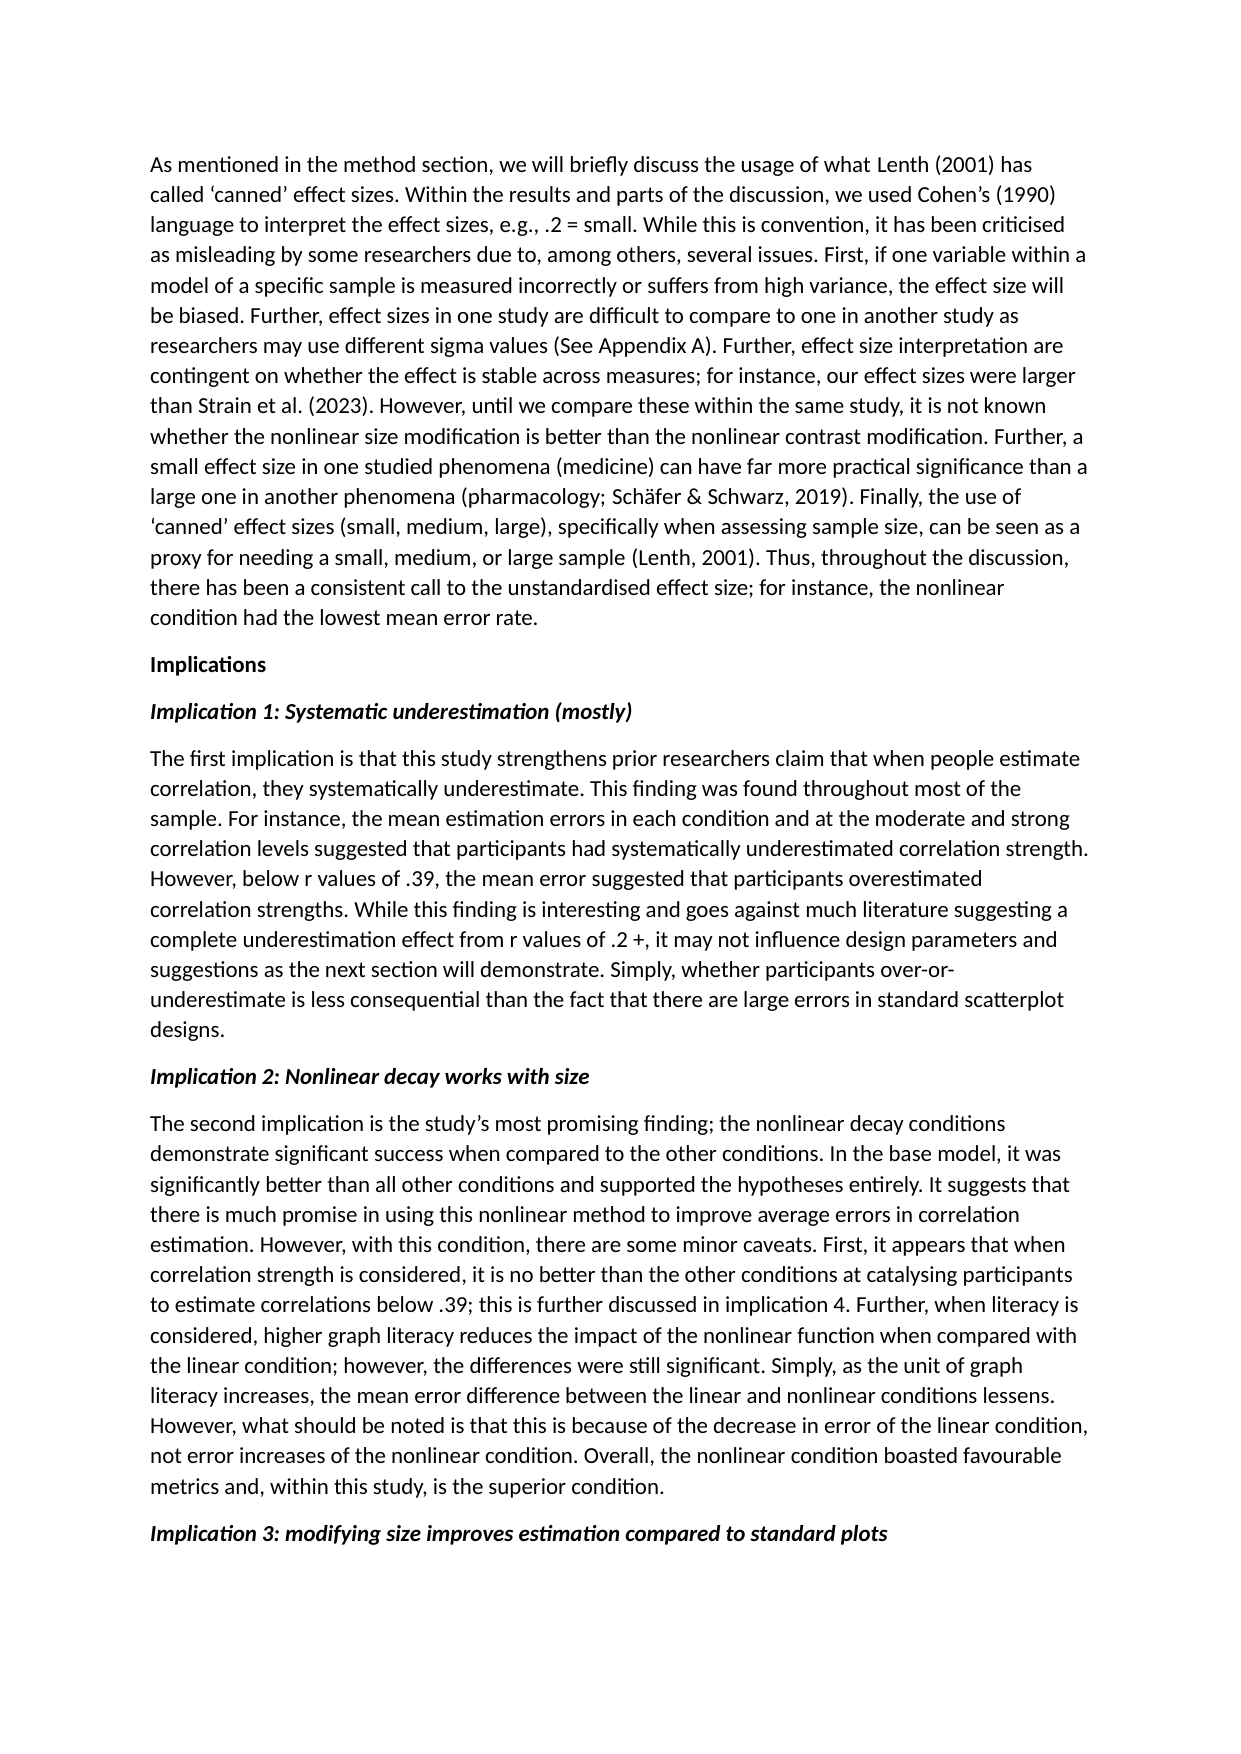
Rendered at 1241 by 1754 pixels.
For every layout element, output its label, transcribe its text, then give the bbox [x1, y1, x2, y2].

text Implications [150, 650, 1090, 678]
text Implication 1: Systematic underestimation (mostly) [150, 697, 1090, 725]
text Implication 3: modifying size improves estimation compared to standard plots [150, 1519, 1090, 1547]
text The second implication is the study’s most promising finding; the nonlinear decay conditions demonstrate significant success when compared to the other conditions. In the base model, it was significantly better than all other conditions and supported the hypotheses entirely. It suggests that there is much promise in using this nonlinear method to improve average errors in correlation estimation. However, with this condition, there are some minor caveats. First, it appears that when correlation strength is considered, it is no better than the other conditions at catalysing participants to estimate correlations below .39; this is further discussed in implication 4. Further, when literacy is considered, higher graph literacy reduces the impact of the nonlinear function when compared with the linear condition; however, the differences were still significant. Simply, as the unit of graph literacy increases, the mean error difference between the linear and nonlinear conditions lessens. However, what should be noted is that this is because of the decrease in error of the linear condition, not error increases of the nonlinear condition. Overall, the nonlinear condition boasted favourable metrics and, within this study, is the superior condition. [150, 1109, 1090, 1500]
text As mentioned in the method section, we will briefly discuss the usage of what Lenth (2001) has called ‘canned’ effect sizes. Within the results and parts of the discussion, we used Cohen’s (1990) language to interpret the effect sizes, e.g., .2 = small. While this is convention, it has been criticised as misleading by some researchers due to, among others, several issues. First, if one variable within a model of a specific sample is measured incorrectly or suffers from high variance, the effect size will be biased. Further, effect sizes in one study are difficult to compare to one in another study as researchers may use different sigma values (See Appendix A). Further, effect size interpretation are contingent on whether the effect is stable across measures; for instance, our effect sizes were larger than Strain et al. (2023). However, until we compare these within the same study, it is not known whether the nonlinear size modification is better than the nonlinear contrast modification. Further, a small effect size in one studied phenomena (medicine) can have far more practical significance than a large one in another phenomena (pharmacology; Schäfer & Schwarz, 2019). Finally, the use of ‘canned’ effect sizes (small, medium, large), specifically when assessing sample size, can be seen as a proxy for needing a small, medium, or large sample (Lenth, 2001). Thus, throughout the discussion, there has been a consistent call to the unstandardised effect size; for instance, the nonlinear condition had the lowest mean error rate. [150, 150, 1090, 631]
text Implication 2: Nonlinear decay works with size [150, 1062, 1090, 1091]
text The first implication is that this study strengthens prior researchers claim that when people estimate correlation, they systematically underestimate. This finding was found throughout most of the sample. For instance, the mean estimation errors in each condition and at the moderate and strong correlation levels suggested that participants had systematically underestimated correlation strength. However, below r values of .39, the mean error suggested that participants overestimated correlation strengths. While this finding is interesting and goes against much literature suggesting a complete underestimation effect from r values of .2 +, it may not influence design parameters and suggestions as the next section will demonstrate. Simply, whether participants over-or-underestimate is less consequential than the fact that there are large errors in standard scatterplot designs. [150, 744, 1090, 1044]
